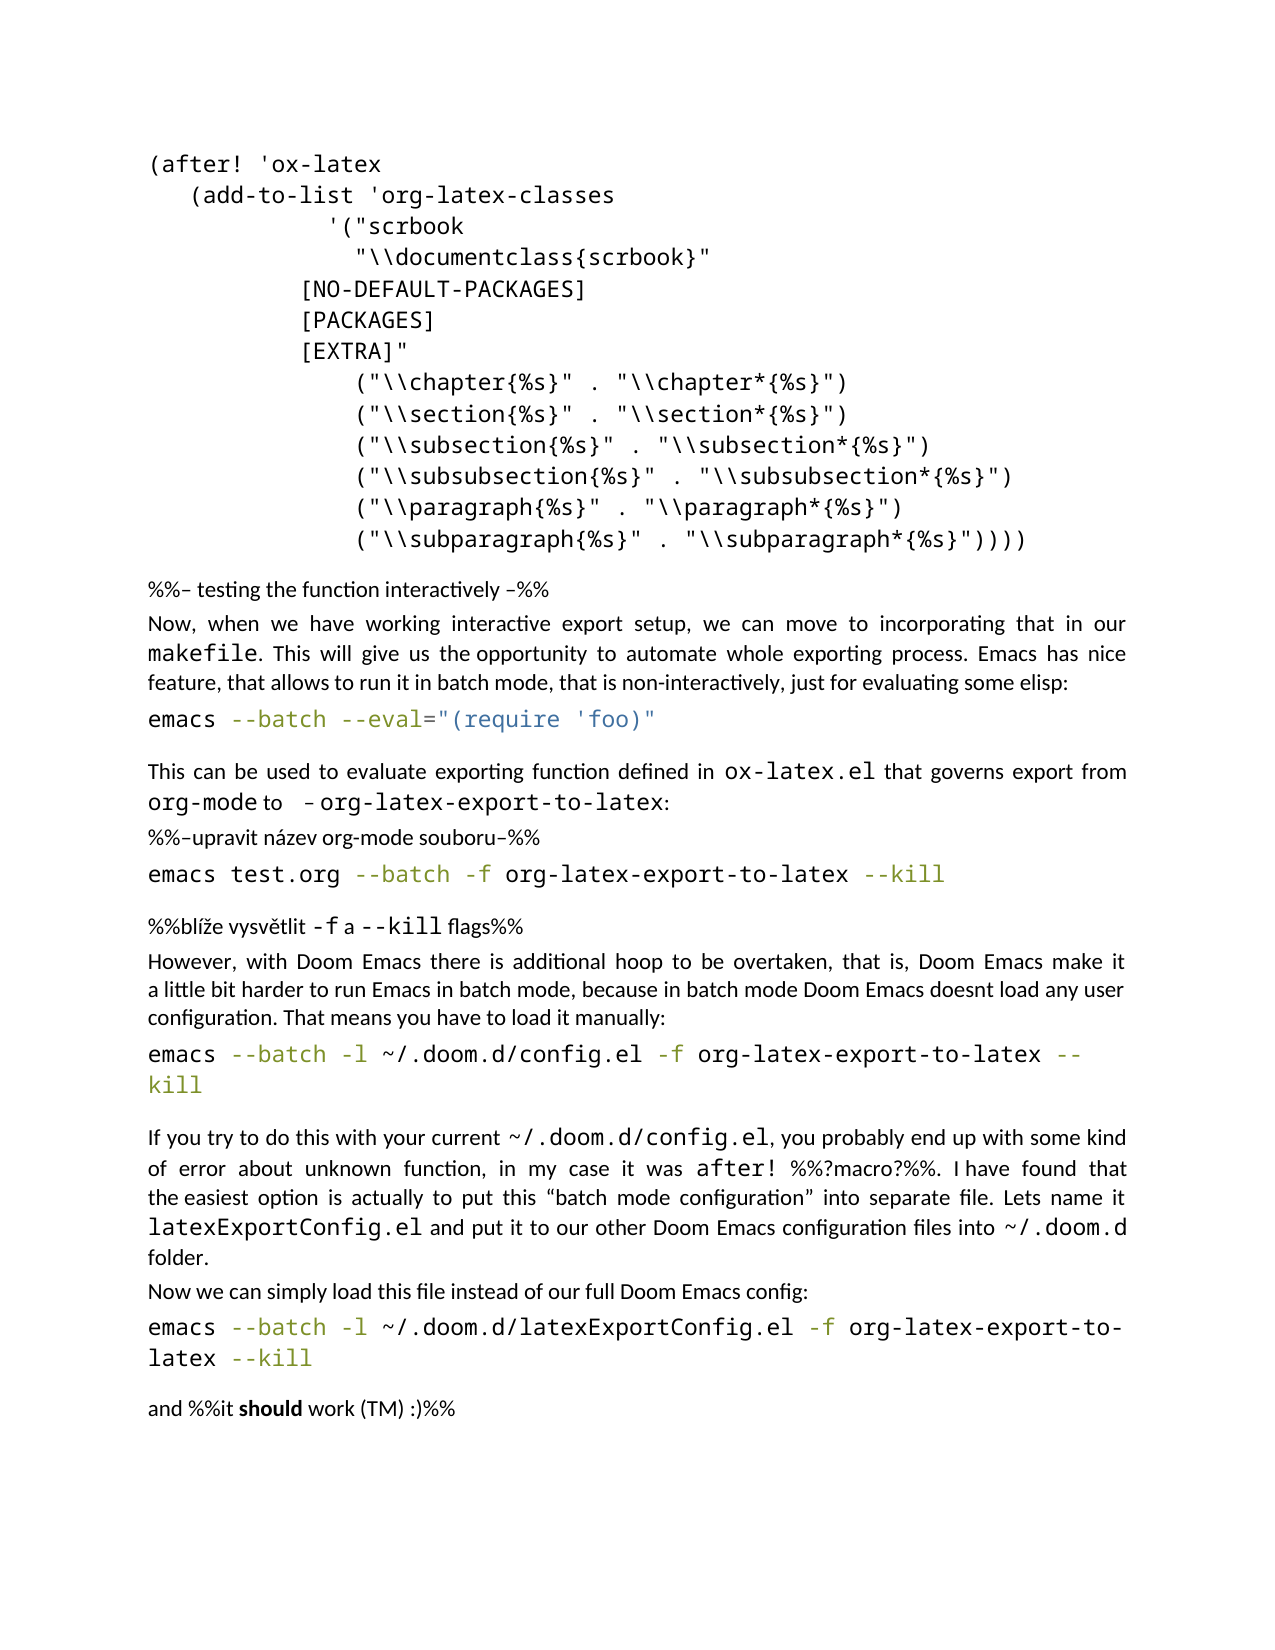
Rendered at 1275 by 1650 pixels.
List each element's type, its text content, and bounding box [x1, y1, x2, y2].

text Now we can simply load this file instead of our full Doom Emacs config: [148, 1277, 1127, 1305]
text Now, when we have working interactive export setup, we can move to incorporating that in our makefile. This will give us the opportunity to automate whole exporting process. Emacs has nice feature, that allows to run it in batch mode, that is non-interactively, just for evaluating some elisp: [148, 609, 1127, 696]
text %%–upravit název org-mode souboru–%% [148, 823, 1127, 851]
text However, with Doom Emacs there is additional hoop to be overtaken, that is, Doom Emacs make it a little bit harder to run Emacs in batch mode, because in batch mode Doom Emacs doesnt load any user configuration. That means you have to load it manually: [148, 947, 1127, 1031]
text If you try to do this with your current ~/.doom.d/config.el, you probably end up with some kind of error about unknown function, in my case it was after! %%?macro?%%. I have found that the easiest option is actually to put this “batch mode configuration” into separate file. Lets name it latexExportConfig.el and put it to our other Doom Emacs configuration files into ~/.doom.d folder. [148, 1121, 1127, 1271]
text (after! 'ox-latex (add-to-list 'org-latex-classes '("scrbook "\\documentclass{scrbook}" [NO-DEFAULT-PACKAGES] [PACKAGES] [EXTRA]" ("\\chapter{%s}" . "\\chapter*{%s}") ("\\section{%s}" . "\\section*{%s}") ("\\subsection{%s}" . "\\subsection*{%s}") ("\\subsubsection{%s}" . "\\subsubsection*{%s}") ("\\paragraph{%s}" . "\\paragraph*{%s}") ("\\subparagraph{%s}" . "\\subparagraph*{%s}")))) [148, 148, 1127, 554]
text and %%it should work (TM) :)%% [148, 1394, 1127, 1422]
text %%blíže vysvětlit -f a --kill flags%% [148, 910, 1127, 941]
text This can be used to evaluate exporting function defined in ox-latex.el that governs export from org-mode to – org-latex-export-to-latex: [148, 754, 1127, 817]
text emacs --batch --eval="(require 'foo)" [148, 702, 1127, 734]
text emacs test.org --batch -f org-latex-export-to-latex --kill [148, 858, 1127, 889]
text %%– testing the function interactively –%% [148, 575, 1127, 603]
text emacs --batch -l ~/.doom.d/config.el -f org-latex-export-to-latex --kill [148, 1037, 1127, 1100]
text emacs --batch -l ~/.doom.d/latexExportConfig.el -f org-latex-export-to-latex --kill [148, 1311, 1127, 1374]
